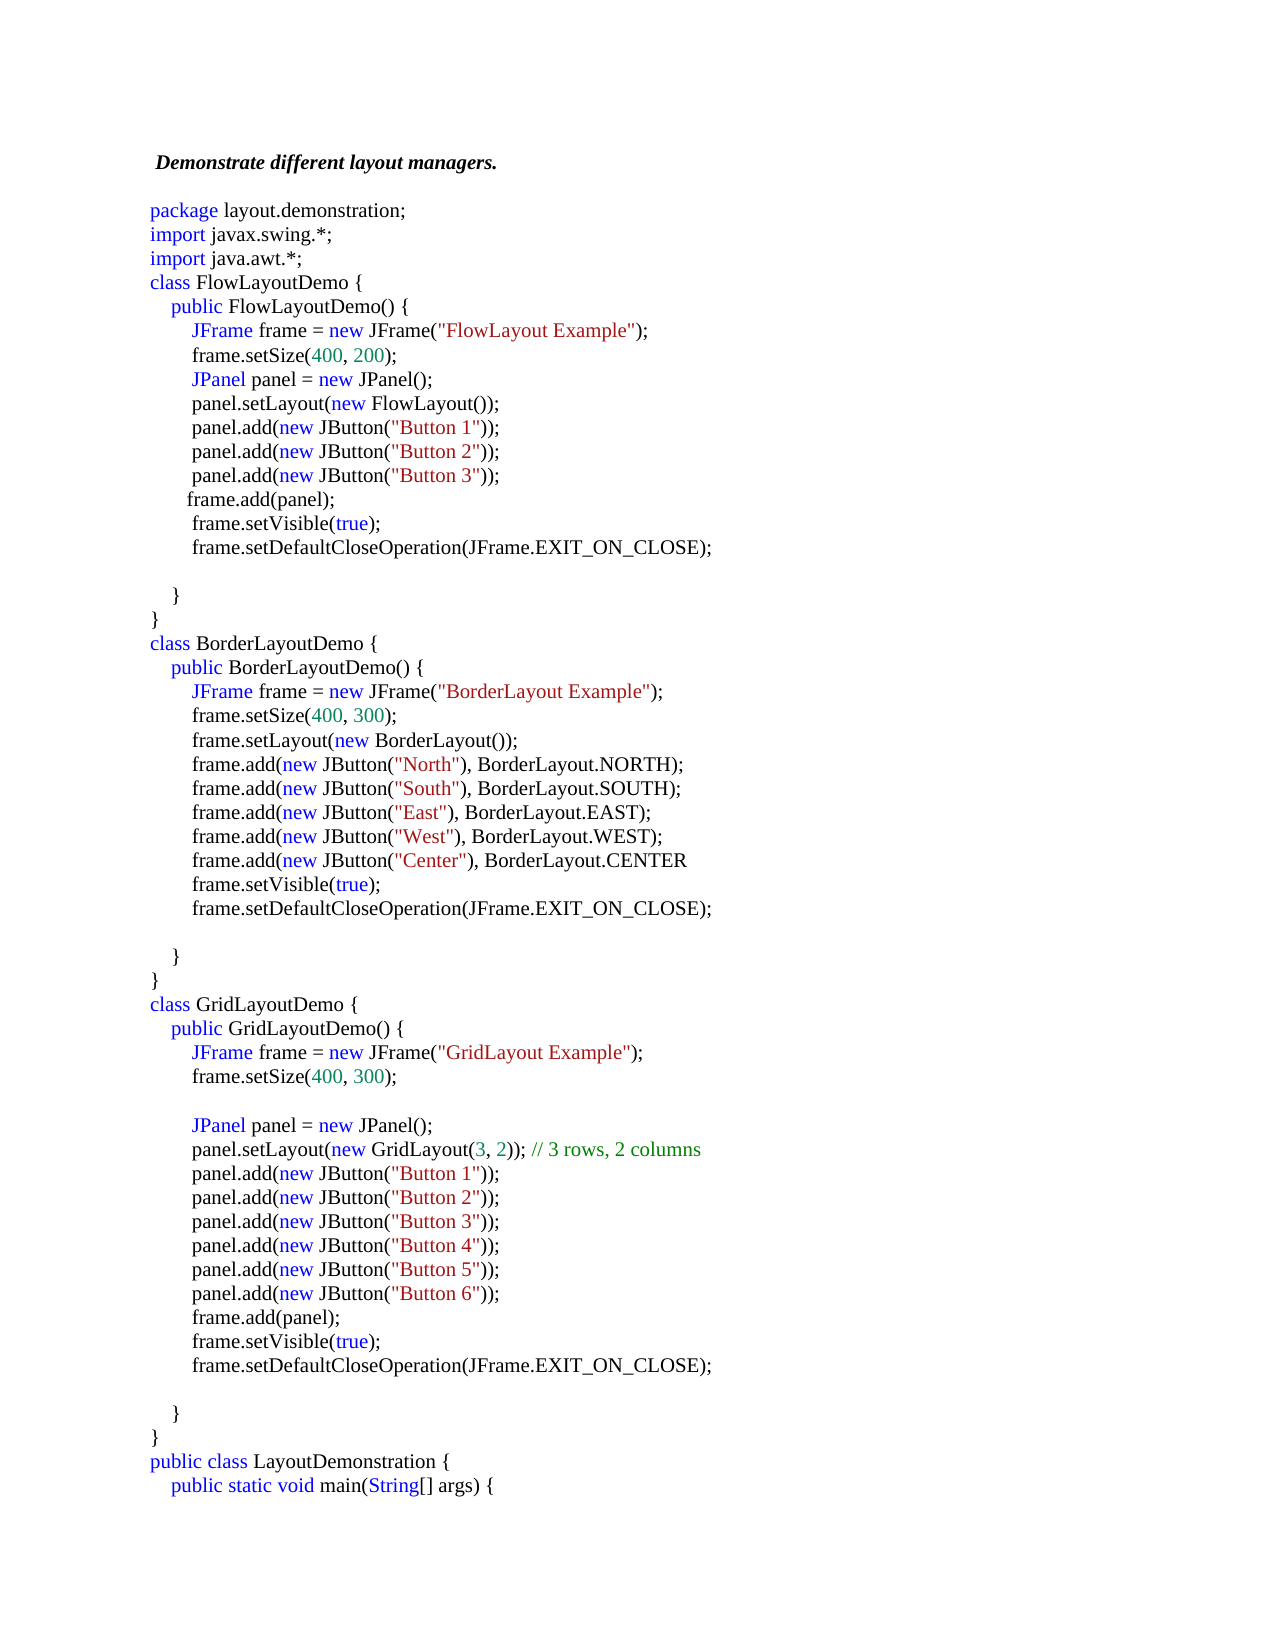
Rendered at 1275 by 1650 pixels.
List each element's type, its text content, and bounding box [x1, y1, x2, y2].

text public GridLayoutDemo() { [150, 1016, 1125, 1040]
text JFrame frame = new JFrame("GridLayout Example"); [150, 1040, 1125, 1064]
text import java.awt.*; [150, 246, 1125, 270]
text class BorderLayoutDemo { [150, 631, 1125, 655]
text } [150, 1401, 1125, 1425]
text } [150, 607, 1125, 631]
text panel.add(new JButton("Button 2")); [150, 439, 1125, 463]
text panel.add(new JButton("Button 2")); [150, 1185, 1125, 1209]
text } [150, 968, 1125, 992]
text public static void main(String[] args) { [150, 1473, 1125, 1497]
text panel.add(new JButton("Button 1")); [150, 415, 1125, 439]
text panel.add(new JButton("Button 3")); [150, 463, 1125, 487]
text Demonstrate different layout managers. [150, 150, 1125, 174]
text frame.setSize(400, 300); [150, 703, 1125, 727]
text public FlowLayoutDemo() { [150, 294, 1125, 318]
text panel.add(new JButton("Button 6")); [150, 1281, 1125, 1305]
text panel.add(new JButton("Button 5")); [150, 1257, 1125, 1281]
text panel.setLayout(new FlowLayout()); [150, 391, 1125, 415]
text frame.setDefaultCloseOperation(JFrame.EXIT_ON_CLOSE); [150, 1353, 1125, 1377]
text } [150, 583, 1125, 607]
text class FlowLayoutDemo { [150, 270, 1125, 294]
text panel.setLayout(new GridLayout(3, 2)); // 3 rows, 2 columns [150, 1137, 1125, 1161]
text frame.setVisible(true); [150, 872, 1125, 896]
text frame.add(panel); [150, 1305, 1125, 1329]
text frame.add(new JButton("South"), BorderLayout.SOUTH); [150, 776, 1125, 800]
text frame.setVisible(true); [150, 1329, 1125, 1353]
text panel.add(new JButton("Button 1")); [150, 1161, 1125, 1185]
text frame.setDefaultCloseOperation(JFrame.EXIT_ON_CLOSE); [150, 896, 1125, 920]
text frame.add(new JButton("East"), BorderLayout.EAST); [150, 800, 1125, 824]
text JPanel panel = new JPanel(); [150, 1112, 1125, 1137]
text JFrame frame = new JFrame("BorderLayout Example"); [150, 679, 1125, 703]
text } [150, 1425, 1125, 1449]
text public BorderLayoutDemo() { [150, 655, 1125, 679]
text class GridLayoutDemo { [150, 992, 1125, 1016]
text frame.add(new JButton("North"), BorderLayout.NORTH); [150, 752, 1125, 776]
text frame.setDefaultCloseOperation(JFrame.EXIT_ON_CLOSE); [150, 535, 1125, 559]
text package layout.demonstration; [150, 198, 1125, 222]
text public class LayoutDemonstration { [150, 1449, 1125, 1473]
text frame.setSize(400, 300); [150, 1064, 1125, 1088]
text frame.setVisible(true); [150, 511, 1125, 535]
text panel.add(new JButton("Button 4")); [150, 1233, 1125, 1257]
text frame.setLayout(new BorderLayout()); [150, 727, 1125, 752]
text frame.setSize(400, 200); [150, 342, 1125, 367]
text } [150, 944, 1125, 968]
text frame.add(new JButton("Center"), BorderLayout.CENTER [150, 848, 1125, 872]
text panel.add(new JButton("Button 3")); [150, 1209, 1125, 1233]
text import javax.swing.*; [150, 222, 1125, 246]
text frame.add(panel); [150, 487, 1125, 511]
text JFrame frame = new JFrame("FlowLayout Example"); [150, 318, 1125, 342]
text JPanel panel = new JPanel(); [150, 367, 1125, 391]
text frame.add(new JButton("West"), BorderLayout.WEST); [150, 824, 1125, 848]
